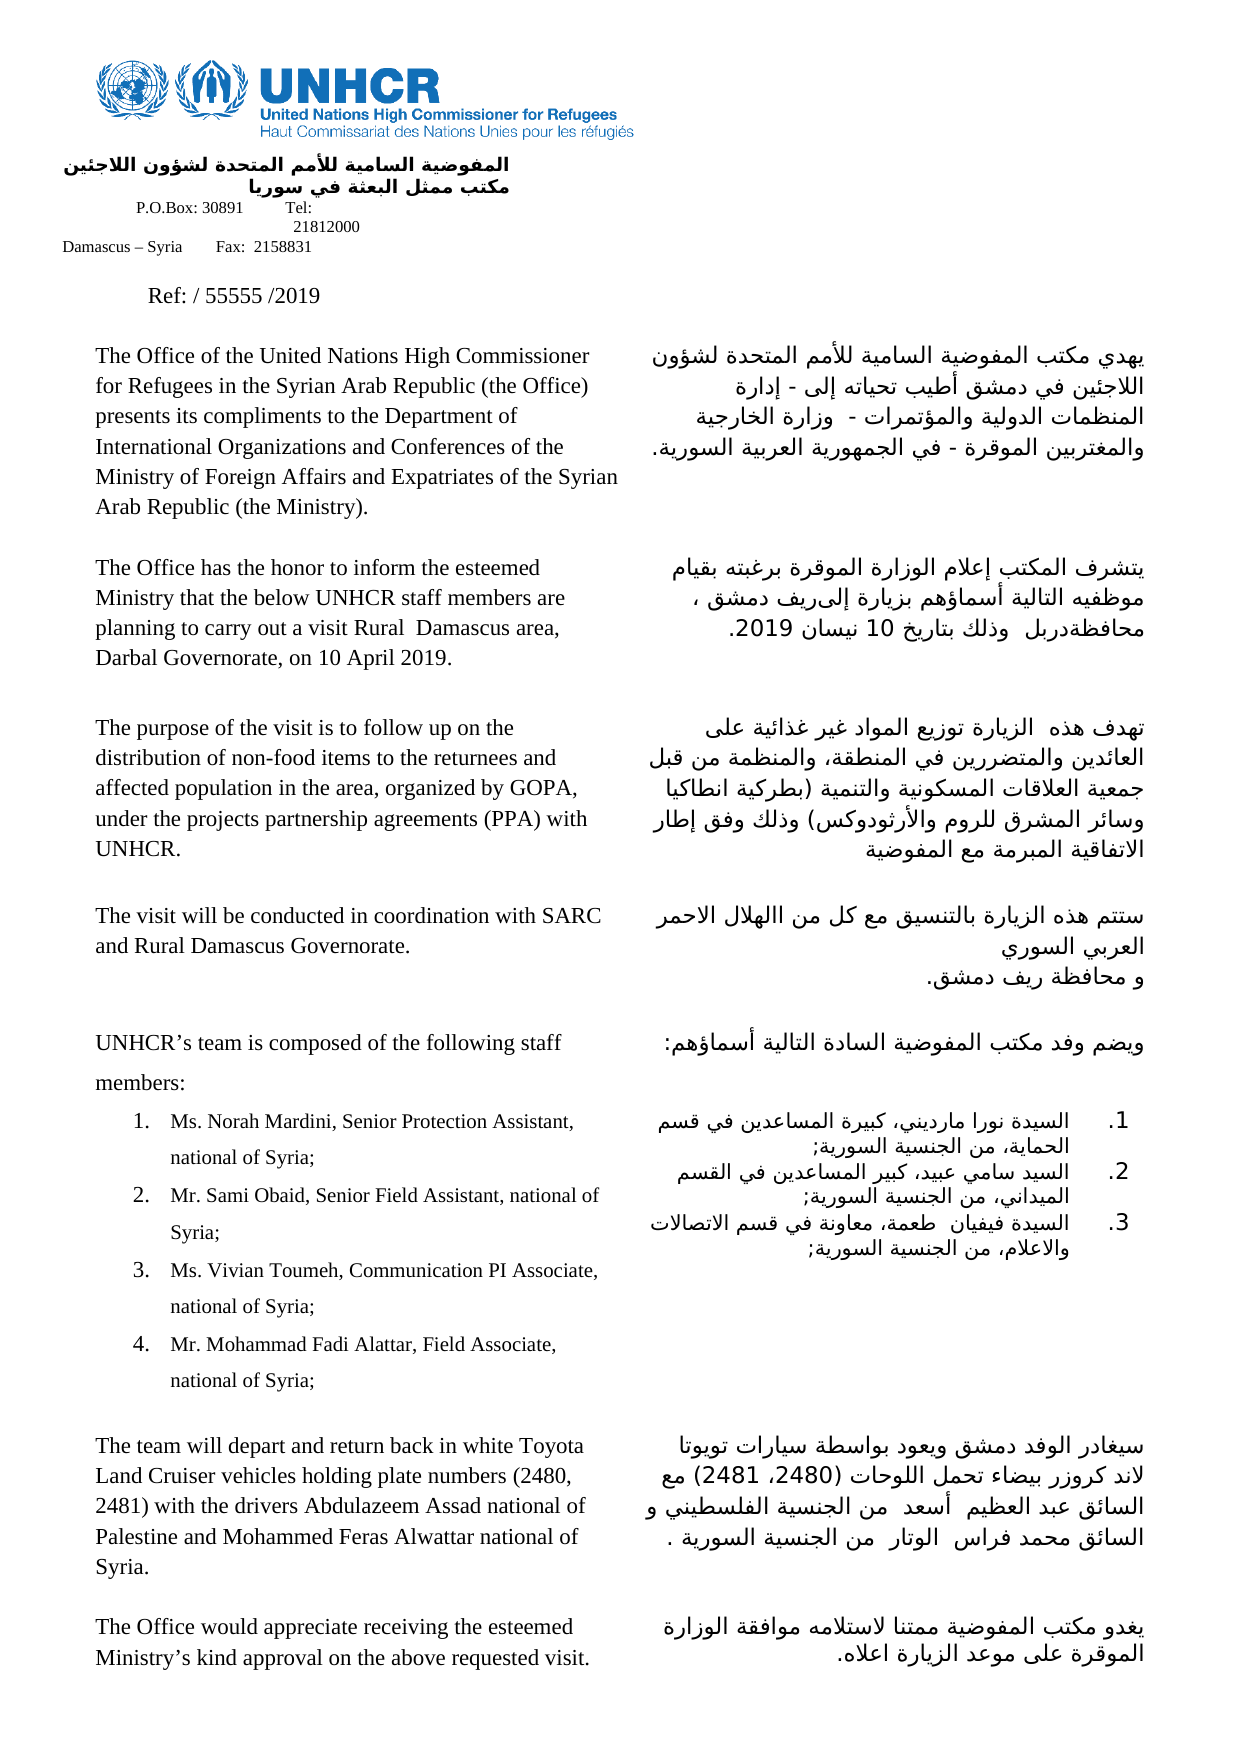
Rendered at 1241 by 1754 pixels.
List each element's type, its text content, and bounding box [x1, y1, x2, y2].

text Ref: / [148, 282, 1092, 308]
table_cell [84, 1107, 631, 1432]
table_header The Office of the United Nations High Commissioner for Refugees in the Syrian Arab Republic (the Office) presents its compliments to the Department of International Organizations and Conferences of the Ministry of Foreign Affairs and Expatriates of the Syrian Arab Republic (the Ministry). [84, 342, 631, 554]
table_cell سيغادر الوفد دمشق ويعود بواسطة سيارات تويوتا لاند كروزر بيضاء تحمل اللوحات مع . [631, 1432, 1156, 1613]
table_cell The visit will be conducted in coordination with SARC and Rural Damascus Governorate. [84, 902, 631, 1029]
table_cell ويضم وفد مكتب المفوضية السادة التالية أسماؤهم: [631, 1029, 1156, 1107]
picture [41, 0, 675, 178]
table_cell The purpose of the visit is to . [84, 714, 631, 902]
table_cell The Office would appreciate receiving the esteemed Ministry’s kind approval on the above requested visit. [84, 1613, 631, 1673]
table_cell The Office has the honor to inform the esteemed Ministry that the below UNHCR staff members are planning to carry out a visit area, Governorate, on . [84, 554, 631, 714]
table_cell ستتم هذه الزيارة بالتنسيق مع كل من االهلال الاحمر العربي السوري و محافظة ريف دمشق. [631, 902, 1156, 1029]
table_cell UNHCR’s team is composed of the following staff members: [84, 1029, 631, 1107]
table_cell [631, 1107, 1156, 1432]
table_cell يتشرف المكتب إعلام الوزارة الموقرة برغبته بقيام موظفيه التالية أسماؤهم بزيارة إلى ، محافظة وذلك بتاريخ . [631, 554, 1156, 714]
table_cell تهدف هذه الزيارة [631, 714, 1156, 902]
table_header يهدي مكتب المفوضية السامية للأمم المتحدة لشؤون اللاجئين في دمشق أطيب تحياته إلى - إدارة المنظمات الدولية والمؤتمرات - وزارة الخارجية والمغتربين الموقرة - في الجمهورية العربية السورية. [631, 342, 1156, 554]
table_cell The team will depart and return back in white Toyota Land Cruiser vehicles holding plate numbers with the drivers . [84, 1432, 631, 1613]
table_cell يغدو مكتب المفوضية ممتنا لاستلامه موافقة الوزارة الموقرة على موعد الزيارة اعلاه. [631, 1613, 1156, 1673]
